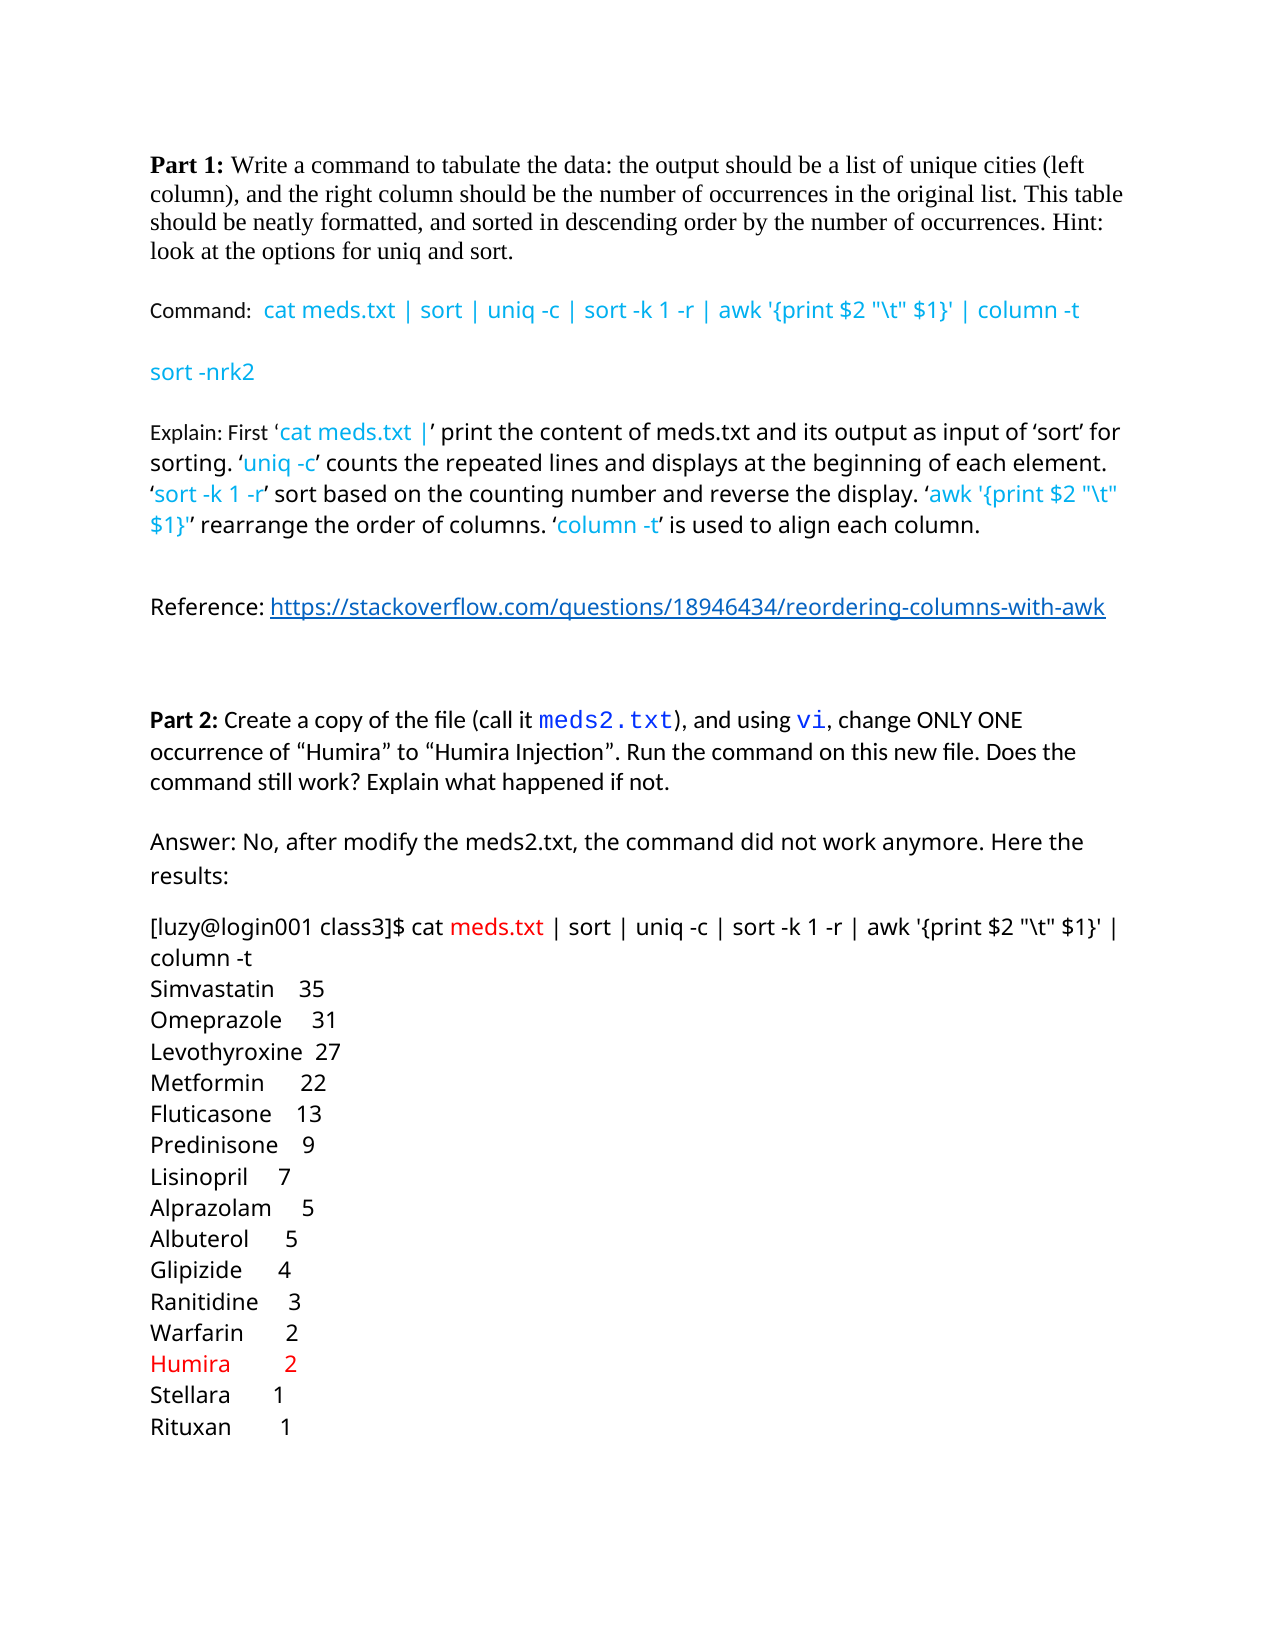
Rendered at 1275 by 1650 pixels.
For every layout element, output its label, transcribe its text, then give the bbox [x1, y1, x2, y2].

text Omeprazole 31 [150, 1004, 1125, 1035]
text Alprazolam 5 [150, 1192, 1125, 1223]
text Glipizide 4 [150, 1254, 1125, 1285]
text Levothyroxine 27 [150, 1035, 1125, 1067]
text sort -nrk2 [150, 356, 1125, 387]
text Explain: First ‘cat meds.txt |’ print the content of meds.txt and its output as input of ‘sort’ for sorting. ‘uniq -c’ counts the repeated lines and displays at the beginning of each element. ‘sort -k 1 -r’ sort based on the counting number and reverse the display. ‘awk '{print $2 "\t" $1}'’ rearrange the order of columns. ‘column -t’ is used to align each column. [150, 416, 1125, 541]
text Lisinopril 7 [150, 1160, 1125, 1192]
text Ranitidine 3 [150, 1285, 1125, 1317]
text Warfarin 2 [150, 1317, 1125, 1348]
text Humira 2 [150, 1348, 1125, 1379]
text Metformin 22 [150, 1067, 1125, 1098]
text Part 2: Create a copy of the file (call it meds2.txt), and using vi, change ONLY ONE occurrence of “Humira” to “Humira Injection”. Run the command on this new file. Does the command still work? Explain what happened if not. [150, 704, 1125, 797]
text Predinisone 9 [150, 1129, 1125, 1160]
text Fluticasone 13 [150, 1098, 1125, 1129]
text Command: cat meds.txt | sort | uniq -c | sort -k 1 -r | awk '{print $2 "\t" $1}' | column -t [150, 294, 1125, 325]
text [luzy@login001 class3]$ cat meds.txt | sort | uniq -c | sort -k 1 -r | awk '{print $2 "\t" $1}' | column -t [150, 910, 1125, 973]
text Rituxan 1 [150, 1410, 1125, 1442]
text Stellara 1 [150, 1379, 1125, 1410]
text Part 1: Write a command to tabulate the data: the output should be a list of unique cities (left column), and the right column should be the number of occurrences in the original list. This table should be neatly formatted, and sorted in descending order by the number of occurrences. Hint: look at the options for uniq and sort. [150, 150, 1125, 265]
text Reference: https://stackoverflow.com/questions/18946434/reordering-columns-with-awk [150, 591, 1125, 622]
text Simvastatin 35 [150, 973, 1125, 1004]
text Albuterol 5 [150, 1223, 1125, 1254]
text Answer: No, after modify the meds2.txt, the command did not work anymore. Here the results: [150, 826, 1125, 891]
